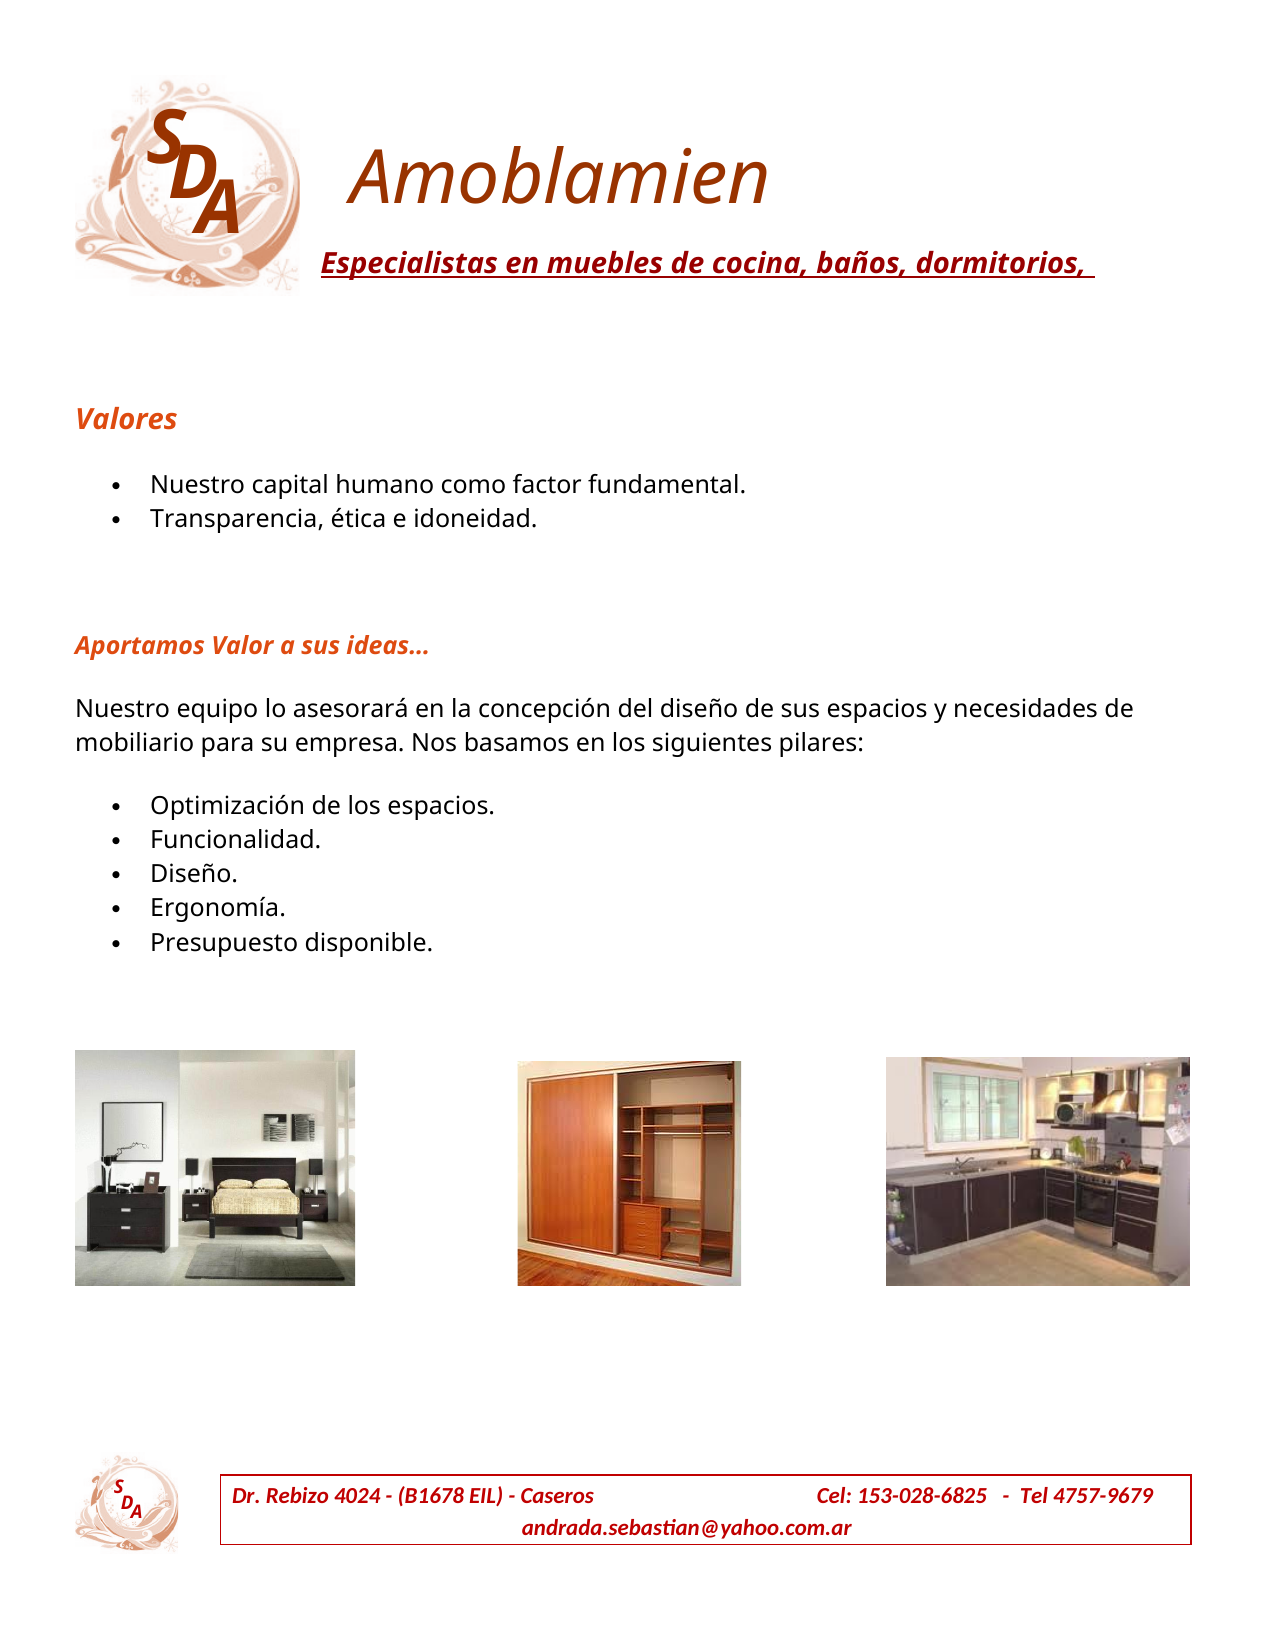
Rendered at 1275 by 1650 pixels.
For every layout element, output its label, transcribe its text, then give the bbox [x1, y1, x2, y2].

text Nuestro equipo lo asesorará en la concepción del diseño de sus espacios y necesidades de mobiliario para su empresa. Nos basamos en los siguientes pilares: [75, 691, 1200, 759]
list Funcionalidad. [112, 822, 1200, 856]
list Transparencia, ética e idoneidad. [112, 501, 1200, 535]
text Valores [75, 398, 1200, 438]
list Presupuesto disponible. [112, 924, 1200, 958]
picture [886, 1057, 1190, 1286]
text Aportamos Valor a sus ideas… [75, 627, 1200, 661]
picture [517, 1061, 742, 1286]
list Ergonomía. [112, 890, 1200, 924]
picture [75, 1050, 356, 1286]
list Nuestro capital humano como factor fundamental. [112, 467, 1200, 501]
list Optimización de los espacios. [112, 788, 1200, 822]
list Diseño. [112, 856, 1200, 890]
